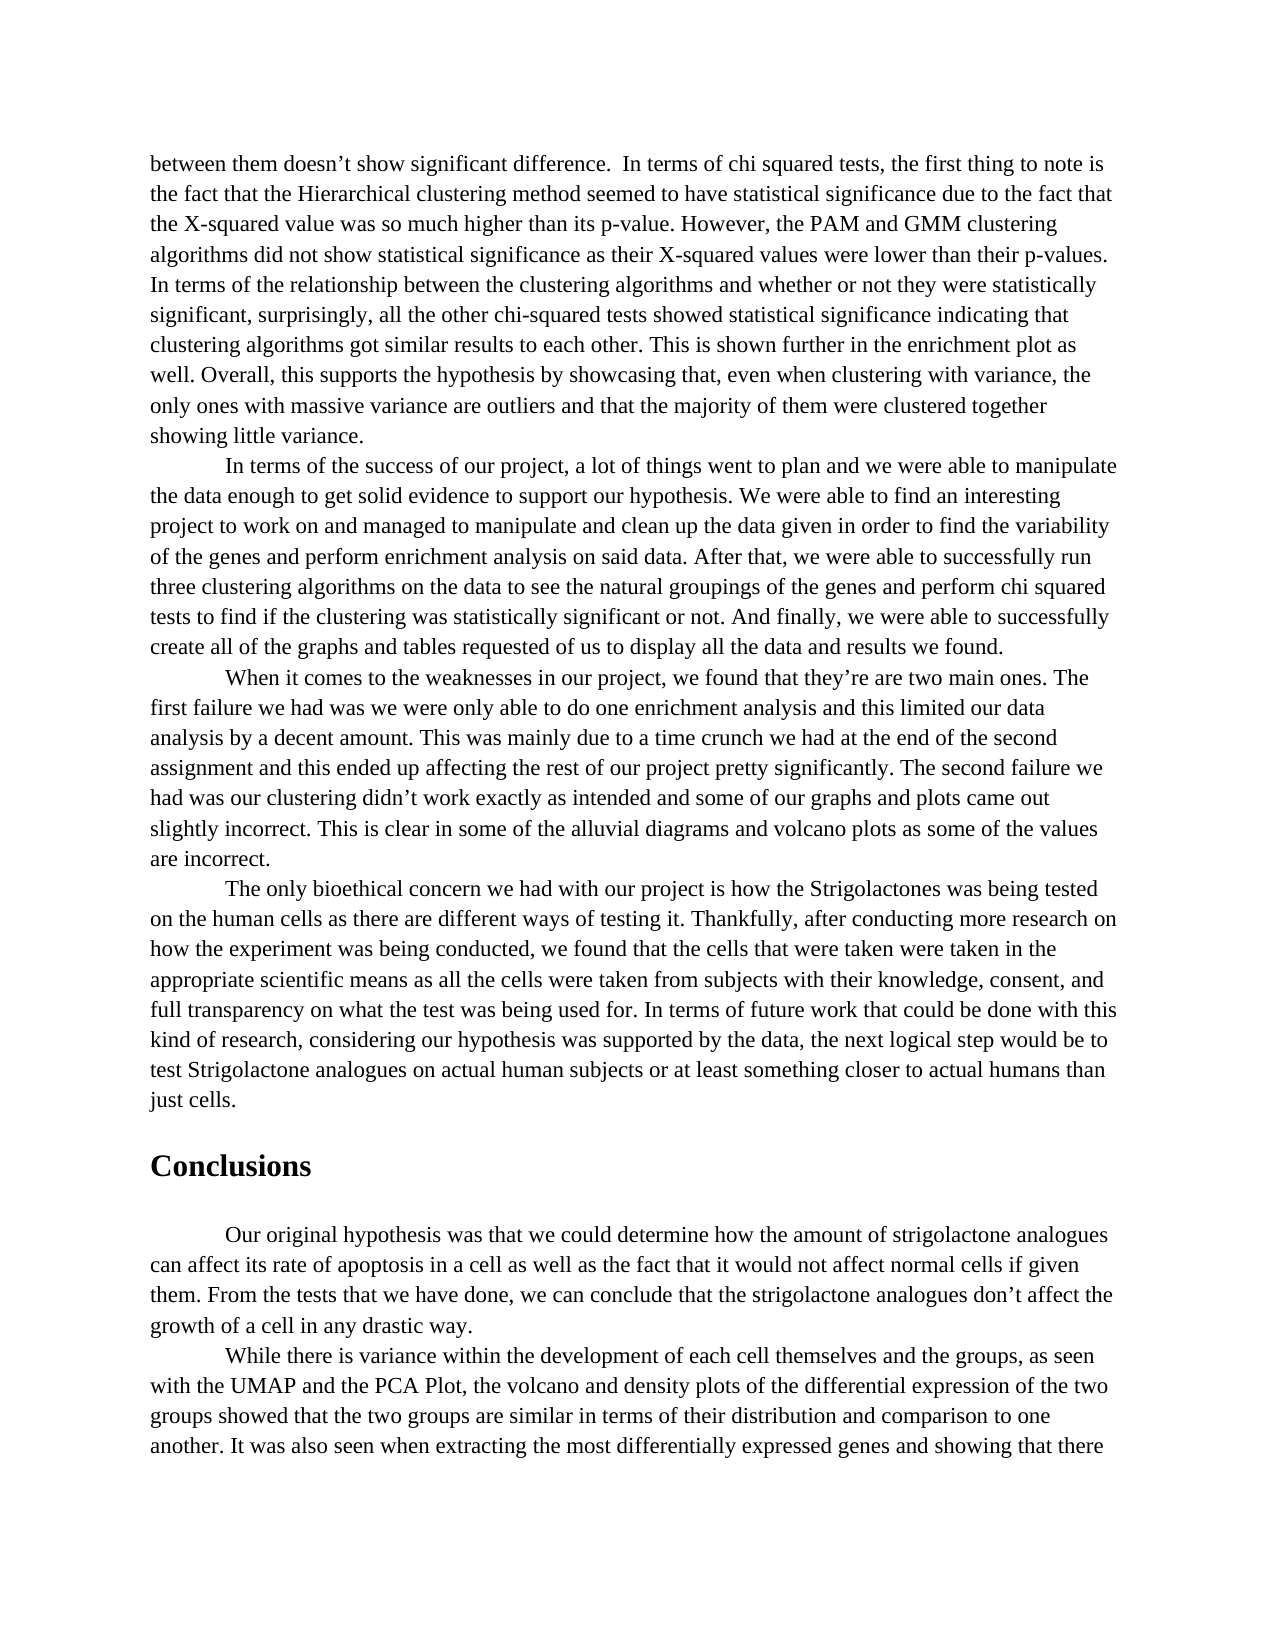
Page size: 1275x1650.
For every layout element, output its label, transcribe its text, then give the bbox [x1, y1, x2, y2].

text Conclusions [150, 1147, 1125, 1183]
text When it comes to the weaknesses in our project, we found that they’re are two main ones. The first failure we had was we were only able to do one enrichment analysis and this limited our data analysis by a decent amount. This was mainly due to a time crunch we had at the end of the second assignment and this ended up affecting the rest of our project pretty significantly. The second failure we had was our clustering didn’t work exactly as intended and some of our graphs and plots came out slightly incorrect. This is clear in some of the alluvial diagrams and volcano plots as some of the values are incorrect. [150, 663, 1125, 871]
text Our original hypothesis was that we could determine how the amount of strigolactone analogues can affect its rate of apoptosis in a cell as well as the fact that it would not affect normal cells if given them. From the tests that we have done, we can conclude that the strigolactone analogues don’t affect the growth of a cell in any drastic way. [150, 1221, 1125, 1338]
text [150, 150, 1125, 448]
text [150, 1342, 1125, 1459]
text The only bioethical concern we had with our project is how the Strigolactones was being tested on the human cells as there are different ways of testing it. Thankfully, after conducting more research on how the experiment was being conducted, we found that the cells that were taken were taken in the appropriate scientific means as all the cells were taken from subjects with their knowledge, consent, and full transparency on what the test was being used for. In terms of future work that could be done with this kind of research, considering our hypothesis was supported by the data, the next logical step would be to test Strigolactone analogues on actual human subjects or at least something closer to actual humans than just cells. [150, 875, 1125, 1113]
text In terms of the success of our project, a lot of things went to plan and we were able to manipulate the data enough to get solid evidence to support our hypothesis. We were able to find an interesting project to work on and managed to manipulate and clean up the data given in order to find the variability of the genes and perform enrichment analysis on said data. After that, we were able to successfully run three clustering algorithms on the data to see the natural groupings of the genes and perform chi squared tests to find if the clustering was statistically significant or not. And finally, we were able to successfully create all of the graphs and tables requested of us to display all the data and results we found. [150, 452, 1125, 660]
